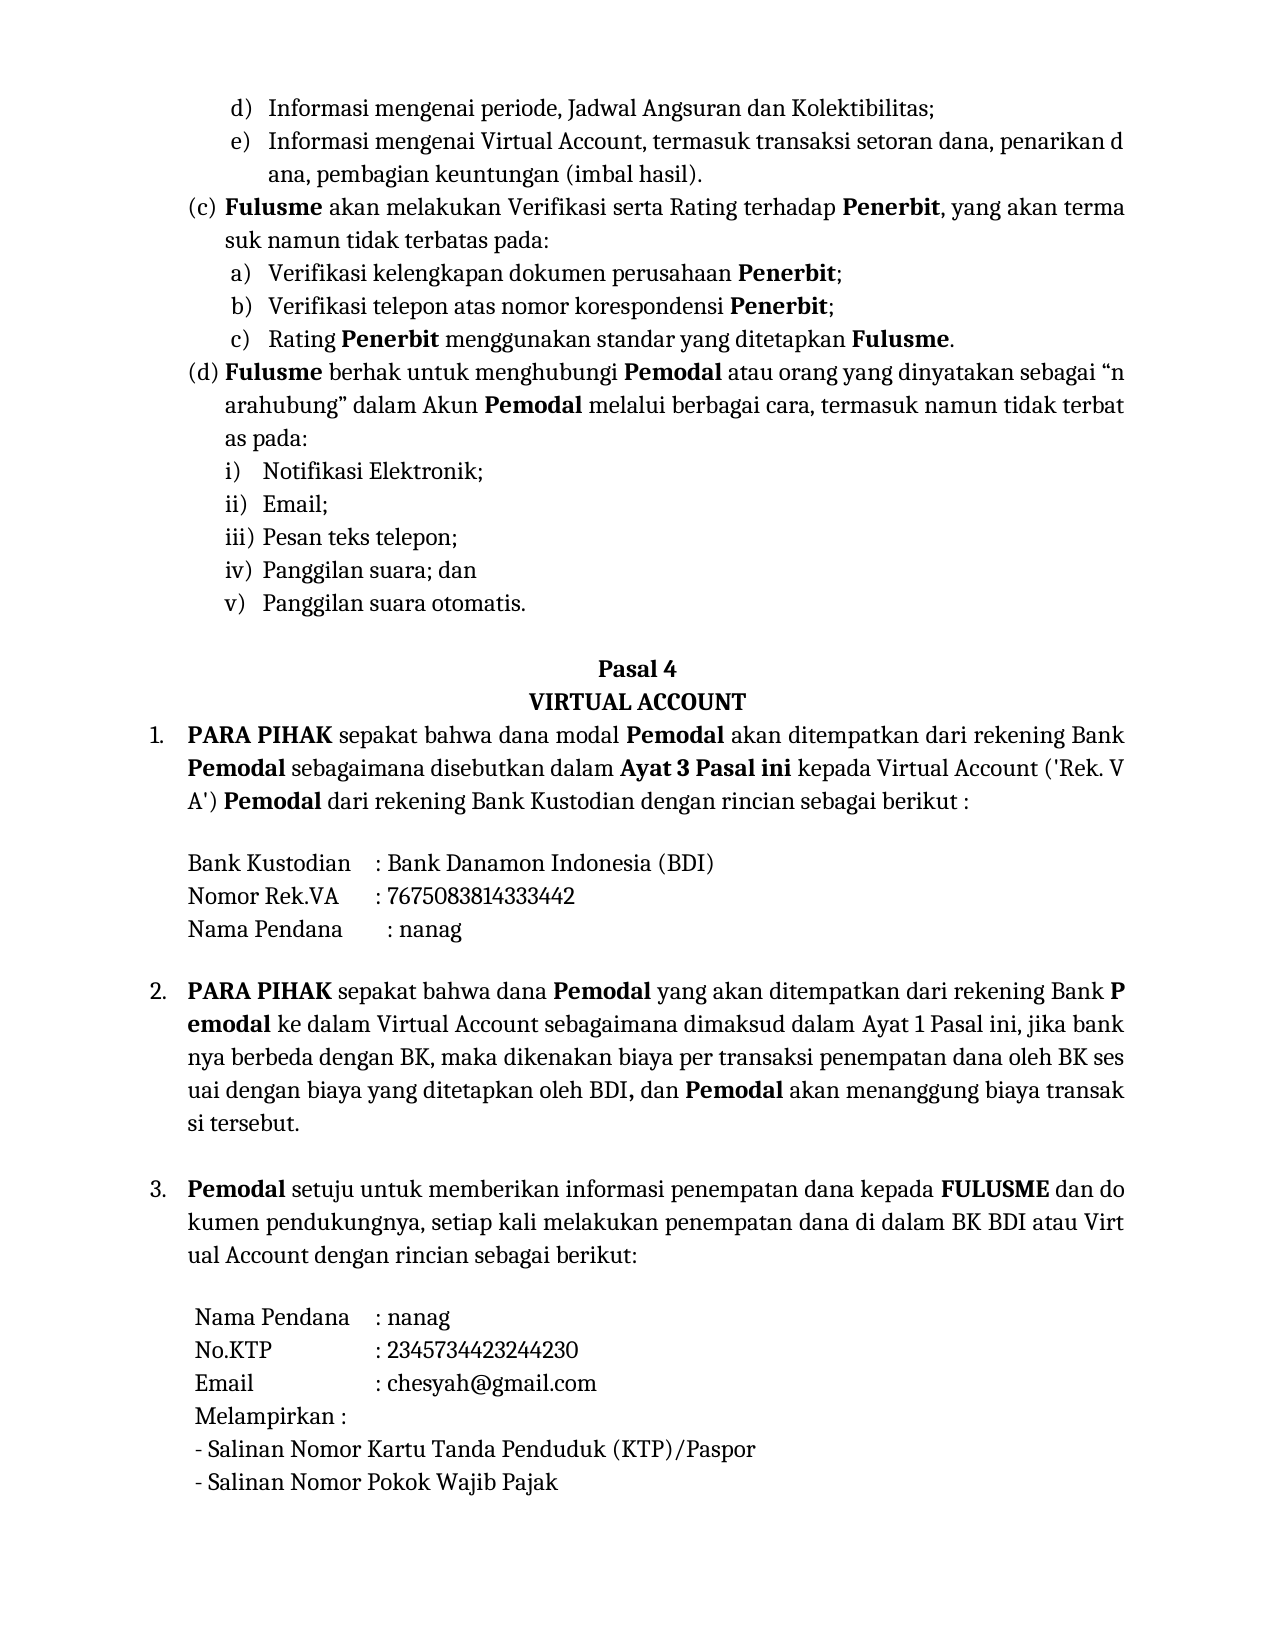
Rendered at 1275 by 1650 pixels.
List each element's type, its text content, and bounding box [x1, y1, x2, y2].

list Pemodal setuju untuk memberikan informasi penempatan dana kepada FULUSME dan dokumen pendukungnya, setiap kali melakukan penempatan dana di dalam BK BDI atau Virtual Account dengan rincian sebagai berikut: [150, 1175, 1125, 1270]
list Panggilan suara; dan [225, 556, 1125, 585]
list Verifikasi kelengkapan dokumen perusahaan Penerbit; [231, 259, 1125, 288]
list Fulusme berhak untuk menghubungi Pemodal atau orang yang dinyatakan sebagai “narahubung” dalam Akun Pemodal melalui berbagai cara, termasuk namun tidak terbatas pada: [187, 358, 1125, 453]
text Nama Pendana : nanag [187, 915, 1125, 944]
list Informasi mengenai Virtual Account, termasuk transaksi setoran dana, penarikan dana, pembagian keuntungan (imbal hasil). [231, 127, 1125, 188]
text VIRTUAL ACCOUNT [150, 688, 1125, 717]
list Panggilan suara otomatis. [225, 589, 1125, 618]
list Fulusme akan melakukan Verifikasi serta Rating terhadap Penerbit, yang akan termasuk namun tidak terbatas pada: [187, 193, 1125, 254]
text - Salinan Nomor Pokok Wajib Pajak [194, 1468, 1125, 1497]
list Email; [225, 490, 1125, 519]
text Bank Kustodian : Bank Danamon Indonesia (BDI) [187, 849, 1125, 878]
text Email : chesyah@gmail.com [194, 1369, 1125, 1397]
list Pesan teks telepon; [225, 523, 1125, 552]
text Melampirkan : [194, 1402, 1125, 1431]
text Nama Pendana : nanag [194, 1303, 1125, 1331]
text No.KTP : 2345734423244230 [194, 1336, 1125, 1364]
text - Salinan Nomor Kartu Tanda Penduduk (KTP)/Paspor [194, 1435, 1125, 1463]
list PARA PIHAK sepakat bahwa dana Pemodal yang akan ditempatkan dari rekening Bank Pemodal ke dalam Virtual Account sebagaimana dimaksud dalam Ayat 1 Pasal ini, jika bank nya berbeda dengan BK, maka dikenakan biaya per transaksi penempatan dana oleh BK sesuai dengan biaya yang ditetapkan oleh BDI, dan Pemodal akan menanggung biaya transaksi tersebut. [150, 977, 1125, 1138]
list Notifikasi Elektronik; [225, 457, 1125, 486]
list Verifikasi telepon atas nomor korespondensi Penerbit; [231, 292, 1125, 321]
list Informasi mengenai periode, Jadwal Angsuran dan Kolektibilitas; [231, 94, 1125, 122]
text Nomor Rek.VA : 7675083814333442 [187, 882, 1125, 911]
list Rating Penerbit menggunakan standar yang ditetapkan Fulusme. [231, 325, 1125, 354]
text Pasal 4 [150, 655, 1125, 684]
list PARA PIHAK sepakat bahwa dana modal Pemodal akan ditempatkan dari rekening Bank Pemodal sebagaimana disebutkan dalam Ayat 3 Pasal ini kepada Virtual Account ('Rek. VA') Pemodal dari rekening Bank Kustodian dengan rincian sebagai berikut : [150, 721, 1125, 816]
